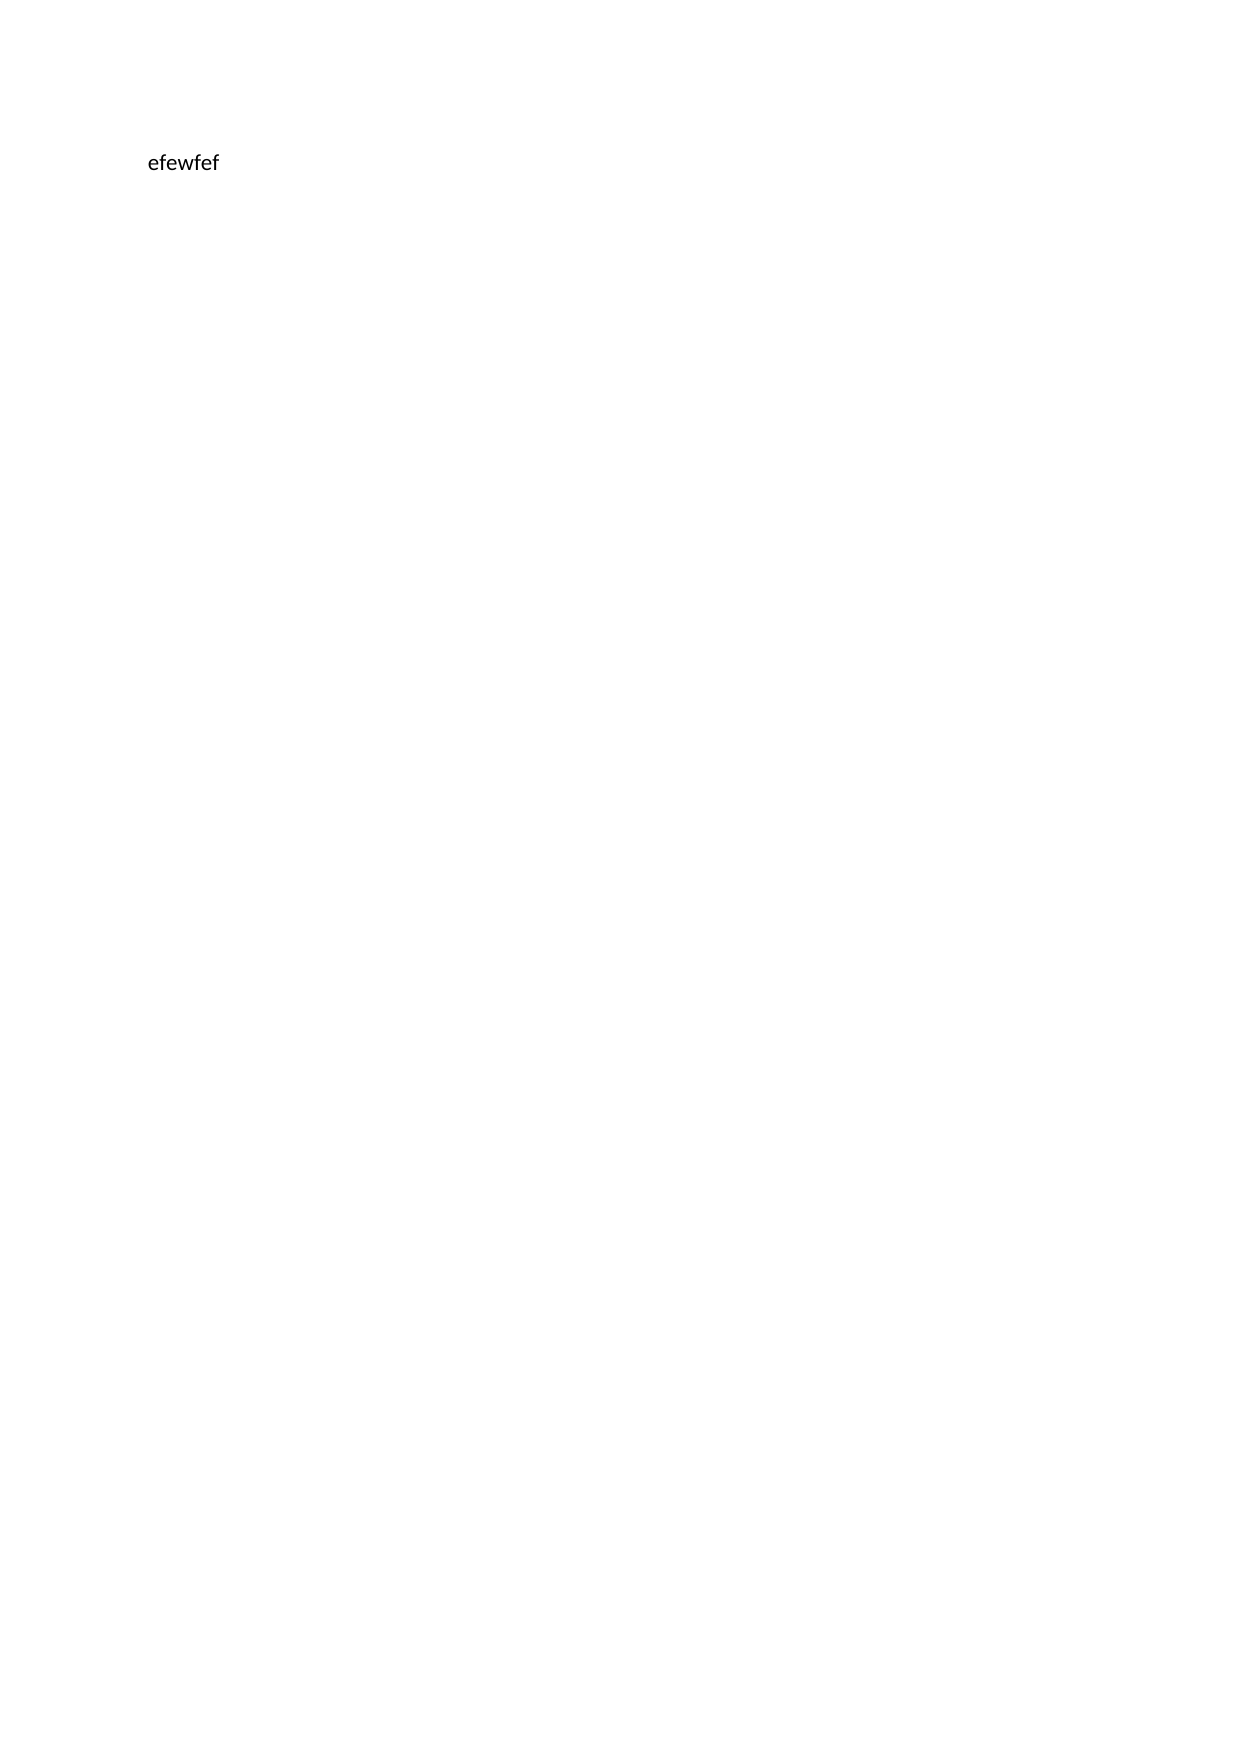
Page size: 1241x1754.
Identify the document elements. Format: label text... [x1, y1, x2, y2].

text efewfef [148, 148, 1093, 176]
